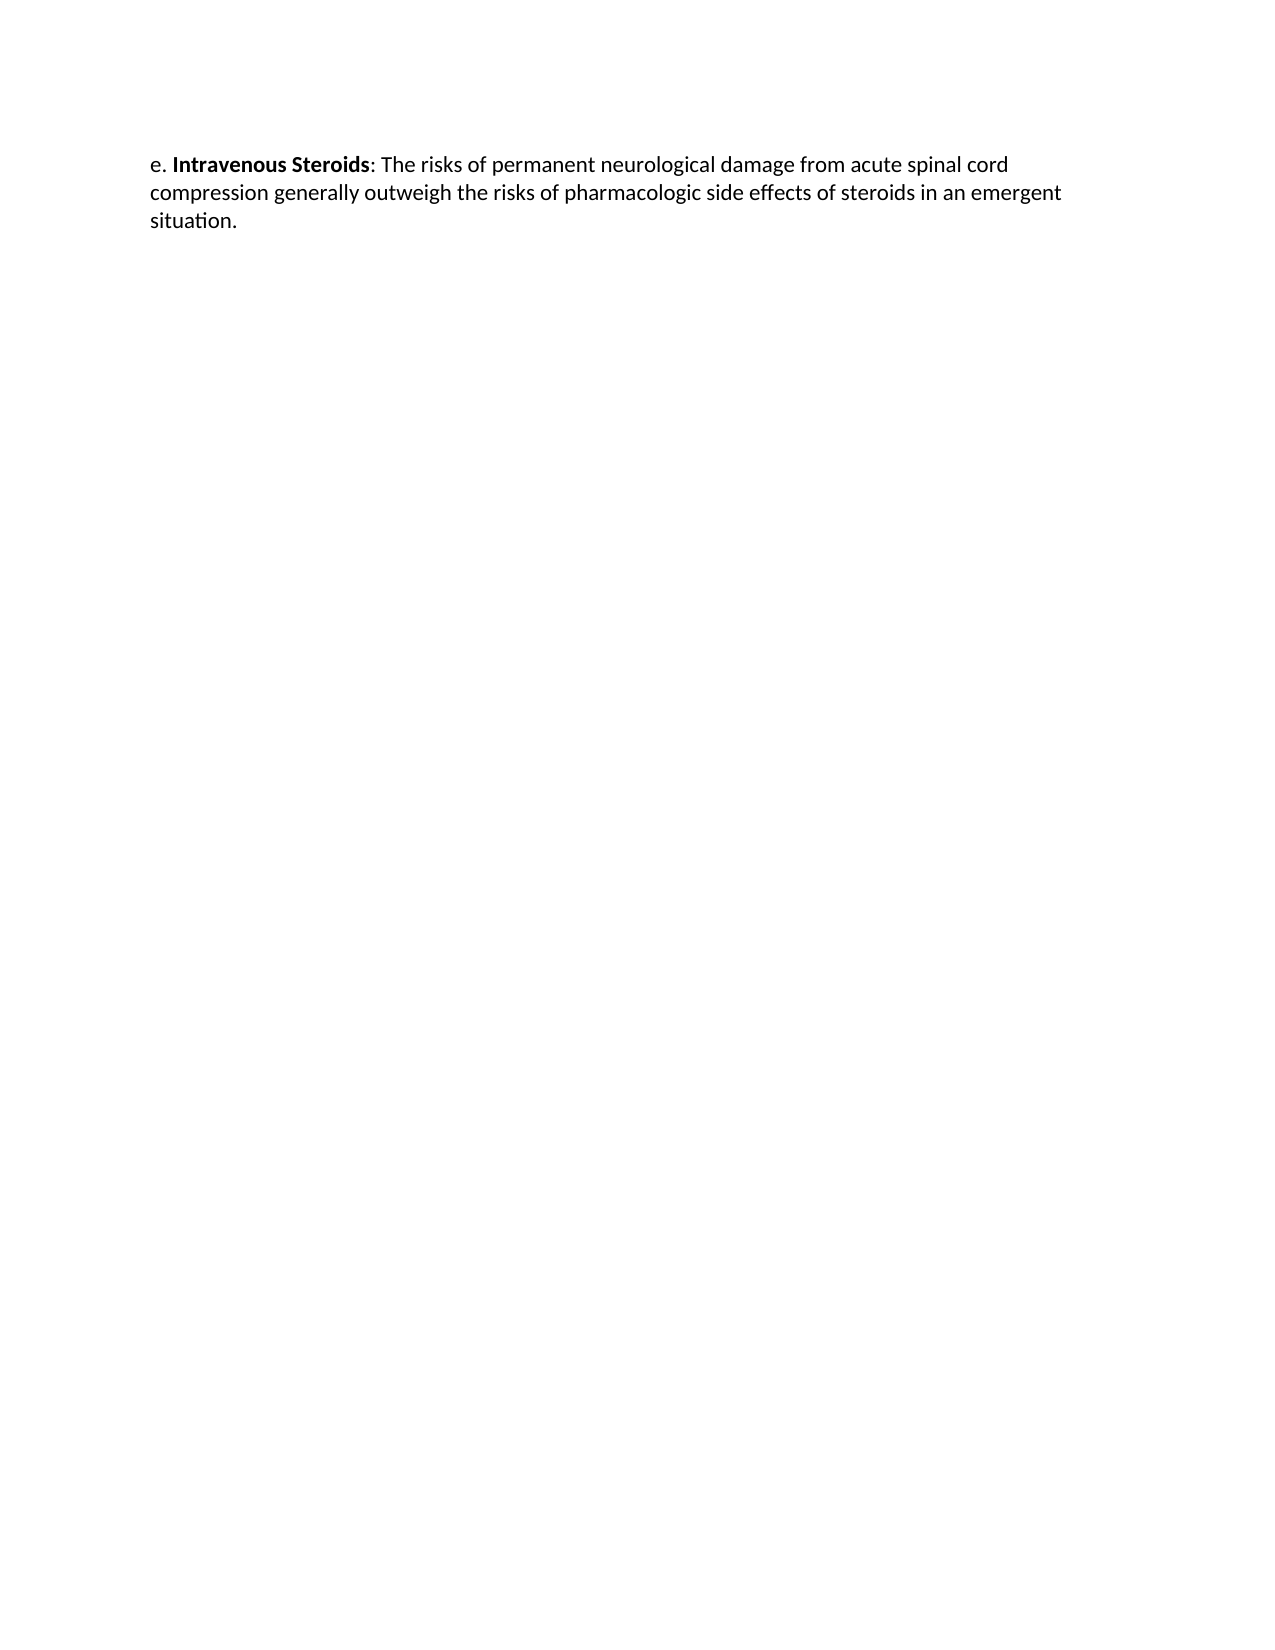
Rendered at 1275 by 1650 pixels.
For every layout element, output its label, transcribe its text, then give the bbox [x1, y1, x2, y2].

text e. Intravenous Steroids: The risks of permanent neurological damage from acute spinal cord compression generally outweigh the risks of pharmacologic side effects of steroids in an emergent situation. [150, 150, 1125, 234]
